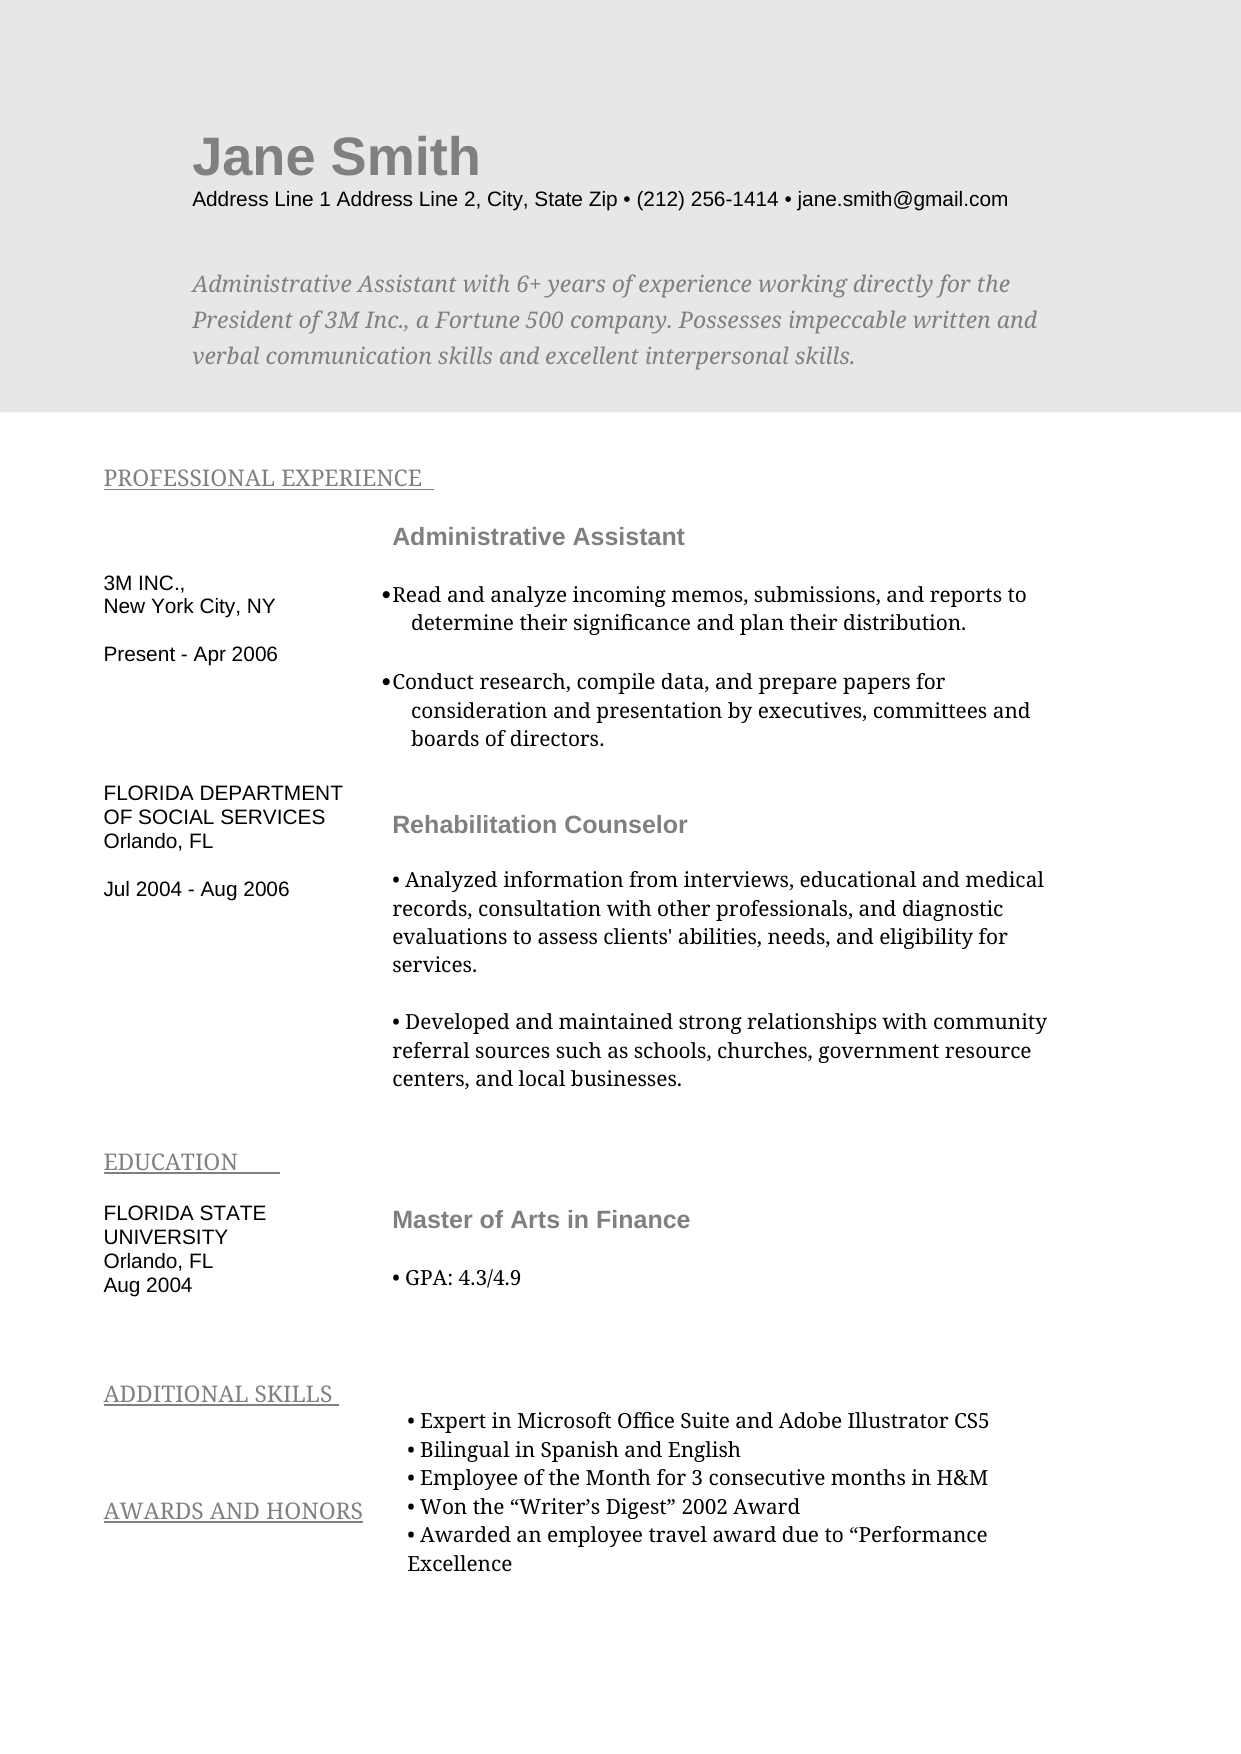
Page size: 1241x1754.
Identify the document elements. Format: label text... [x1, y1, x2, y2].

text FLORIDA STATE UNIVERSITY [103, 1201, 384, 1248]
text • Awarded an employee travel award due to “Performance Excellence [407, 1520, 1057, 1577]
text • GPA: 4.3/4.9 [392, 1263, 1063, 1291]
text Administrative Assistant with 6+ years of experience working directly for the President of 3M Inc., a Fortune 500 company. Possesses impeccable written and verbal communication skills and excellent interpersonal skills. [192, 268, 1063, 371]
text 3M INC., [103, 570, 376, 594]
text Orlando, FL [103, 1248, 376, 1272]
text • Bilingual in Spanish and English [407, 1435, 1063, 1463]
list Read and analyze incoming memos, submissions, and reports to determine their significance and plan their distribution. [384, 580, 1063, 637]
text EDUCATION [103, 1145, 575, 1177]
text Master of Arts in Finance [392, 1205, 1063, 1234]
text Address Line 1 Address Line 2, City, State Zip • (212) 256-1414 • jane.smith@gmail.com [192, 187, 1063, 211]
text • Analyzed information from interviews, educational and medical records, consultation with other professionals, and diagnostic evaluations to assess clients' abilities, needs, and eligibility for services. [392, 865, 1063, 979]
text Jane Smith [192, 124, 1063, 187]
text • Won the “Writer’s Digest” 2002 Award [407, 1492, 1057, 1520]
text Rehabilitation Counselor [392, 810, 1063, 839]
list Conduct research, compile data, and prepare papers for consideration and presentation by executives, committees and boards of directors. [384, 667, 1063, 753]
text Jul 2004 - Aug 2006 [103, 877, 376, 901]
text • Developed and maintained strong relationships with community referral sources such as schools, churches, government resource centers, and local businesses. [392, 1007, 1063, 1093]
text • Employee of the Month for 3 consecutive months in H&M [407, 1463, 1072, 1492]
text New York City, NY [103, 594, 376, 618]
text • Expert in Microsoft Office Suite and Adobe Illustrator CS5 [407, 1407, 1063, 1435]
text FLORIDA DEPARTMENT OF SOCIAL SERVICES Orlando, FL [103, 781, 376, 853]
text Administrative Assistant [392, 522, 1063, 551]
text PROFESSIONAL EXPERIENCE [103, 462, 1063, 494]
text AWARDS AND HONORS [103, 1495, 391, 1526]
text Aug 2004 [103, 1272, 376, 1296]
text Present - Apr 2006 [103, 642, 376, 666]
text ADDITIONAL SKILLS [103, 1378, 391, 1409]
